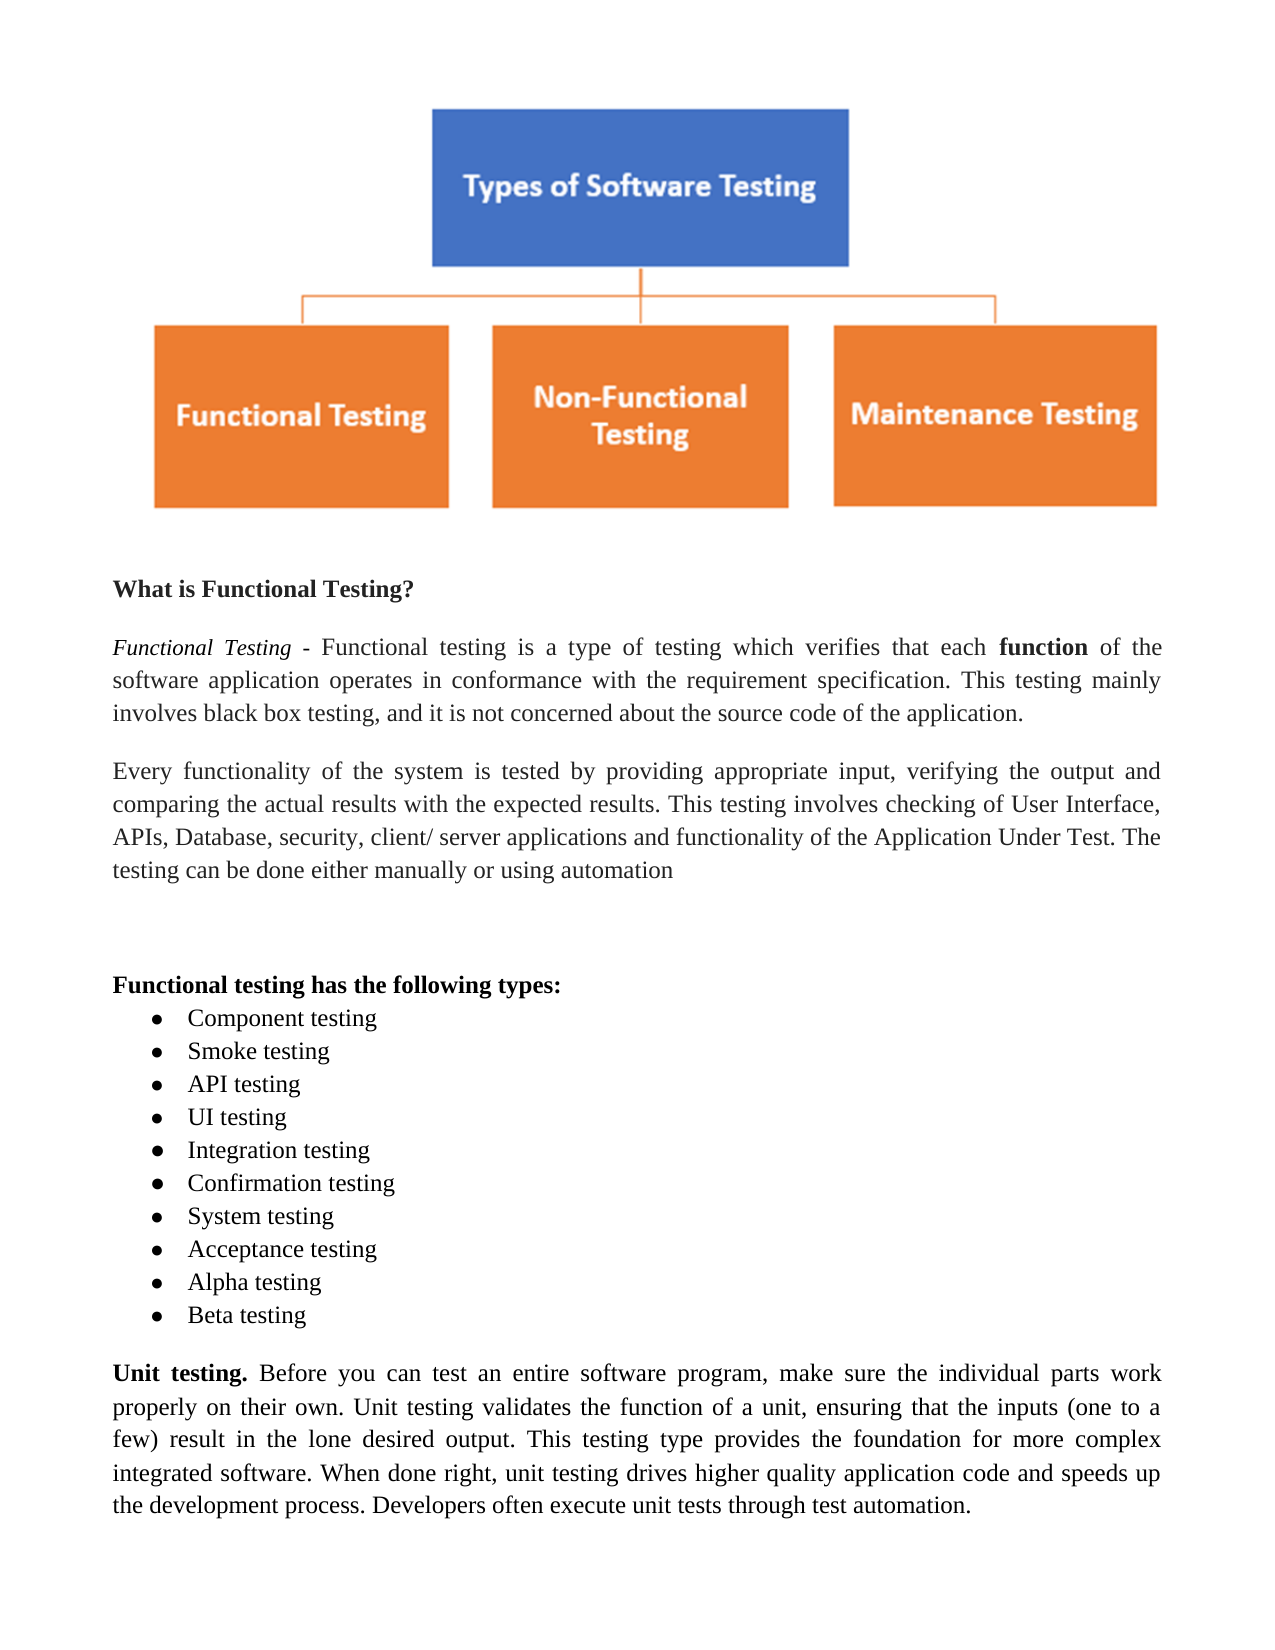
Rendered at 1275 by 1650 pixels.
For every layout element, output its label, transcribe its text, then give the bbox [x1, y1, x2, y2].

list Integration testing [150, 1135, 1162, 1164]
text Functional Testing - Functional testing is a type of testing which verifies that each function of the software application operates in conformance with the requirement specification. This testing mainly involves black box testing, and it is not concerned about the source code of the application. [112, 632, 1162, 727]
text Unit testing. Before you can test an entire software program, make sure the individual parts work properly on their own. Unit testing validates the function of a unit, ensuring that the inputs (one to a few) result in the lone desired output. This testing type provides the foundation for more complex integrated software. When done right, unit testing drives higher quality application code and speeds up the development process. Developers often execute unit tests through test automation. [112, 1358, 1162, 1519]
list System testing [150, 1201, 1162, 1230]
list Component testing [150, 1003, 1162, 1032]
text What is Functional Testing? [112, 574, 1162, 603]
list UI testing [150, 1102, 1162, 1131]
text Functional testing has the following types: [112, 970, 1162, 999]
list Beta testing [150, 1301, 1162, 1329]
list Acceptance testing [150, 1234, 1162, 1263]
picture [131, 84, 1182, 545]
text Every functionality of the system is tested by providing appropriate input, verifying the output and comparing the actual results with the expected results. This testing involves checking of User Interface, APIs, Database, security, client/ server applications and functionality of the Application Under Test. The testing can be done either manually or using automation [112, 756, 1162, 884]
list Alpha testing [150, 1267, 1162, 1296]
list Smoke testing [150, 1036, 1162, 1065]
list Confirmation testing [150, 1168, 1162, 1197]
list API testing [150, 1069, 1162, 1098]
